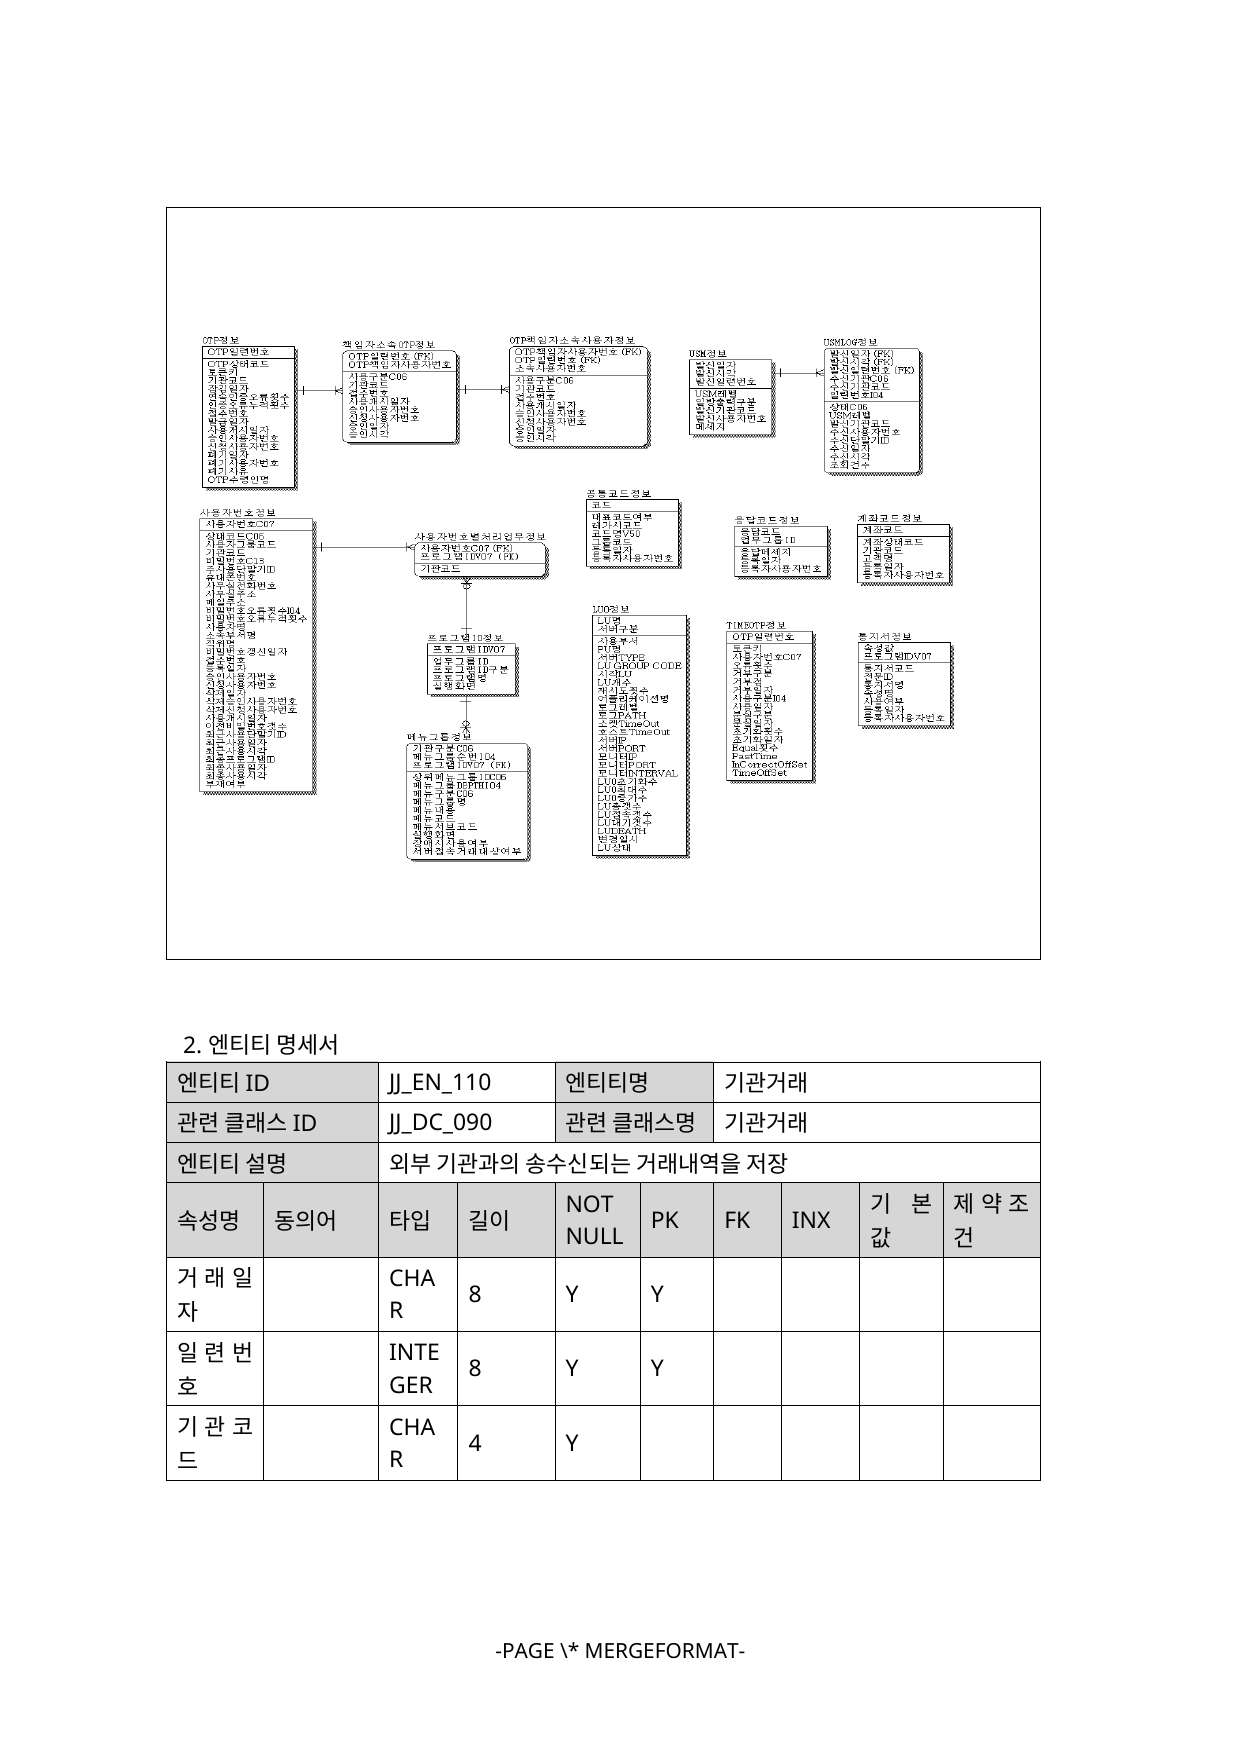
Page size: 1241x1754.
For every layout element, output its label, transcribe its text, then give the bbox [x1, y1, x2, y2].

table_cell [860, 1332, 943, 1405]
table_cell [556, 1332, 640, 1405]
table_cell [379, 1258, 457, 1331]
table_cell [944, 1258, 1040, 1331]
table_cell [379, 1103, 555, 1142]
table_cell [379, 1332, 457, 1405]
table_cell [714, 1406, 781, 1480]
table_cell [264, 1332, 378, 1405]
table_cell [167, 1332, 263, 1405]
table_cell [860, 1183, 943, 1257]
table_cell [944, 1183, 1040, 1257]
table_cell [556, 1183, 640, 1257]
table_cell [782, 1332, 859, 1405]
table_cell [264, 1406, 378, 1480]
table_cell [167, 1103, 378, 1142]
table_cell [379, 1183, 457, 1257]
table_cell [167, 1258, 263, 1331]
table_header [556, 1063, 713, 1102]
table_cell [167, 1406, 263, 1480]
text 2. 엔티티 명세서 [177, 1027, 1063, 1060]
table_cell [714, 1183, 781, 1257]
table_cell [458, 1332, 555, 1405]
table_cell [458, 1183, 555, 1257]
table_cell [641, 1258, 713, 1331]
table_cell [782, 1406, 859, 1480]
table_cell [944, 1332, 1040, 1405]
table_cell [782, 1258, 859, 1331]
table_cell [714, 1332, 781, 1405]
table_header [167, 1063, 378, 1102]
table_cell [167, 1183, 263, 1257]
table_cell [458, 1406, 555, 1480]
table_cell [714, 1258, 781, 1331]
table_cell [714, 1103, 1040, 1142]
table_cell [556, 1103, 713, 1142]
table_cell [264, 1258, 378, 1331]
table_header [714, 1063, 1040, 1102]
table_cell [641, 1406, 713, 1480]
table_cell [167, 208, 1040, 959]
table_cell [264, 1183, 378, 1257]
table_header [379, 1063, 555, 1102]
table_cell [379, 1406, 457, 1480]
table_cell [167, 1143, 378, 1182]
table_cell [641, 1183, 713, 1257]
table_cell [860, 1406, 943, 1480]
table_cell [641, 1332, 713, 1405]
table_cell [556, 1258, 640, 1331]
picture [177, 328, 990, 867]
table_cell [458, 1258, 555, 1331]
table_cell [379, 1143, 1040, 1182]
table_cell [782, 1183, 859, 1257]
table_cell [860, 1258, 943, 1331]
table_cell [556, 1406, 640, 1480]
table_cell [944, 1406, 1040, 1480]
